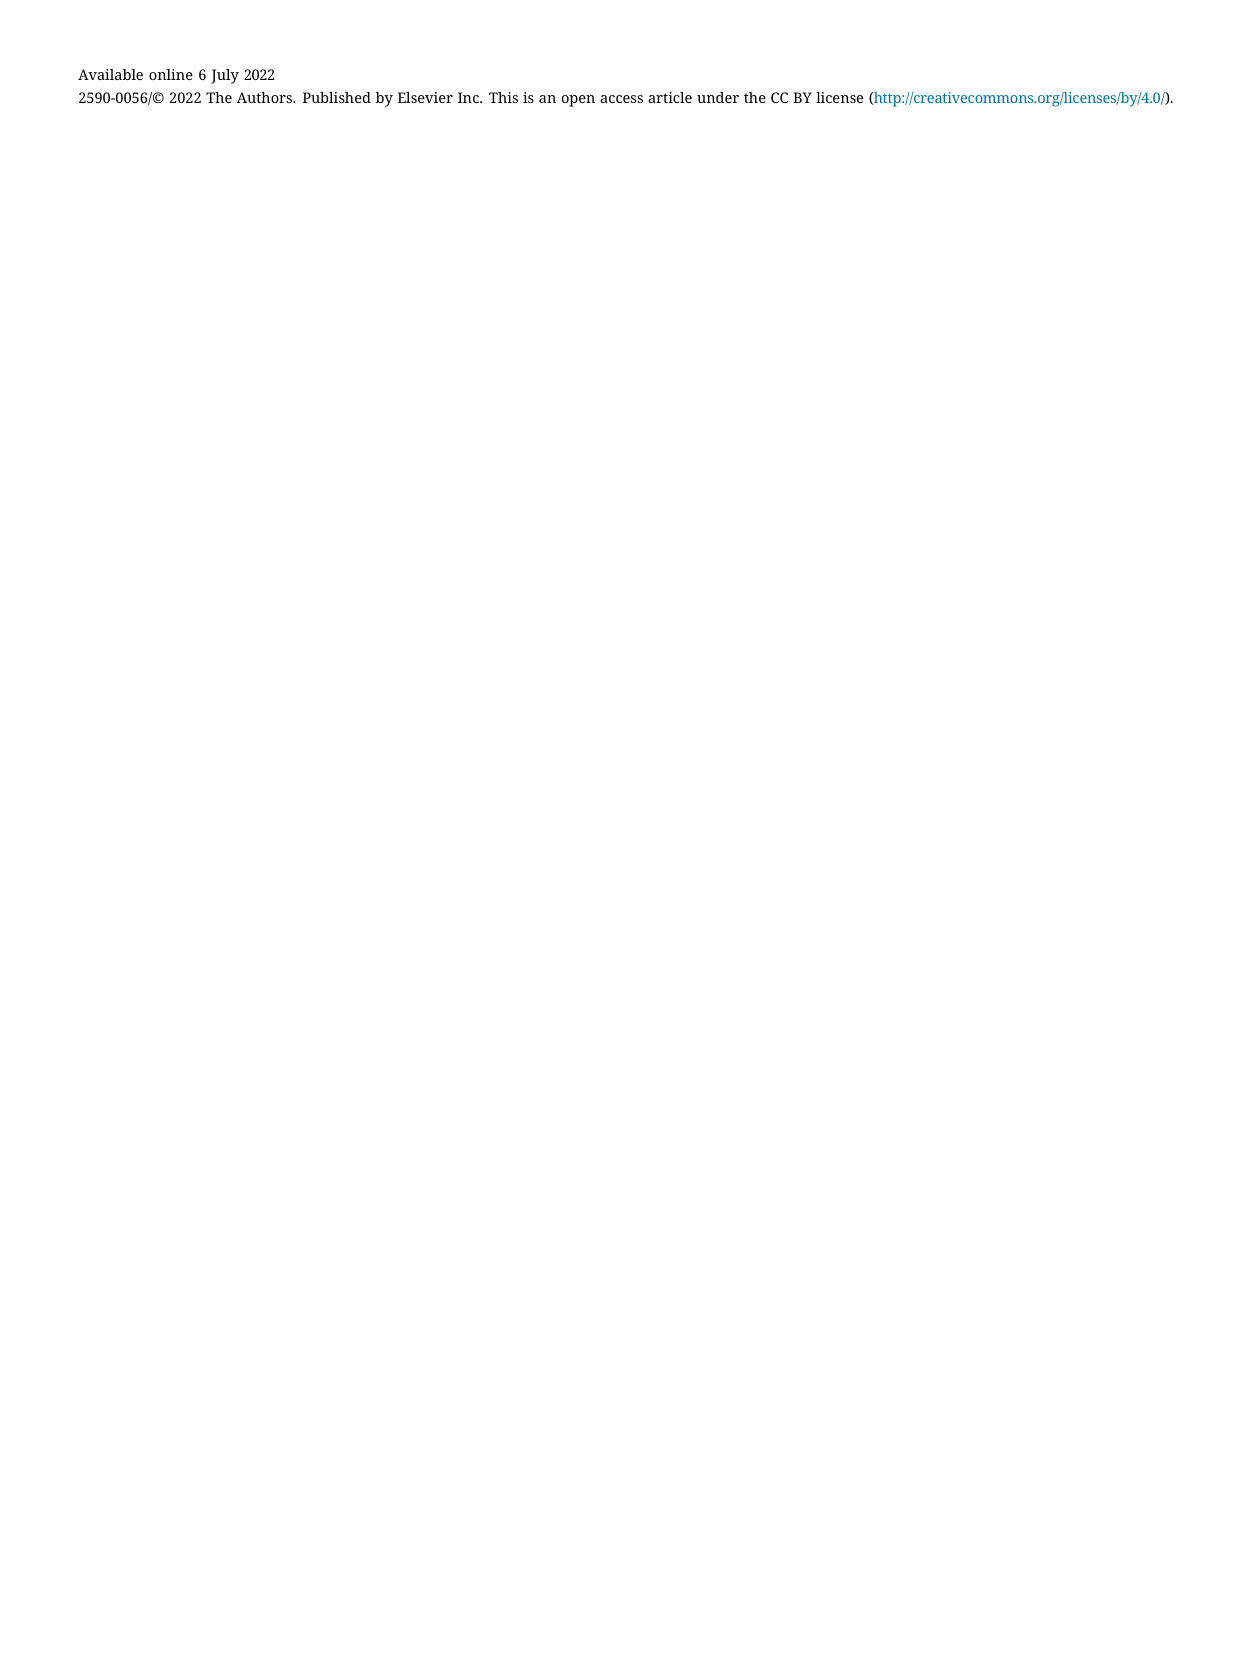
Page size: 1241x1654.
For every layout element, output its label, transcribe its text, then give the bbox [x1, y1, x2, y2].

text Available online 6 July 2022 [78, 64, 1173, 84]
text 2590-0056/© 2022 The Authors. Published by Elsevier Inc. This is an open access article under the CC BY license (http://creativecommons.org/licenses/by/4.0/). [78, 88, 1173, 108]
picture [905, 92, 909, 105]
picture [1160, 92, 1164, 105]
picture [909, 92, 913, 105]
picture [1060, 92, 1064, 102]
picture [1111, 92, 1121, 105]
picture [1137, 92, 1141, 105]
